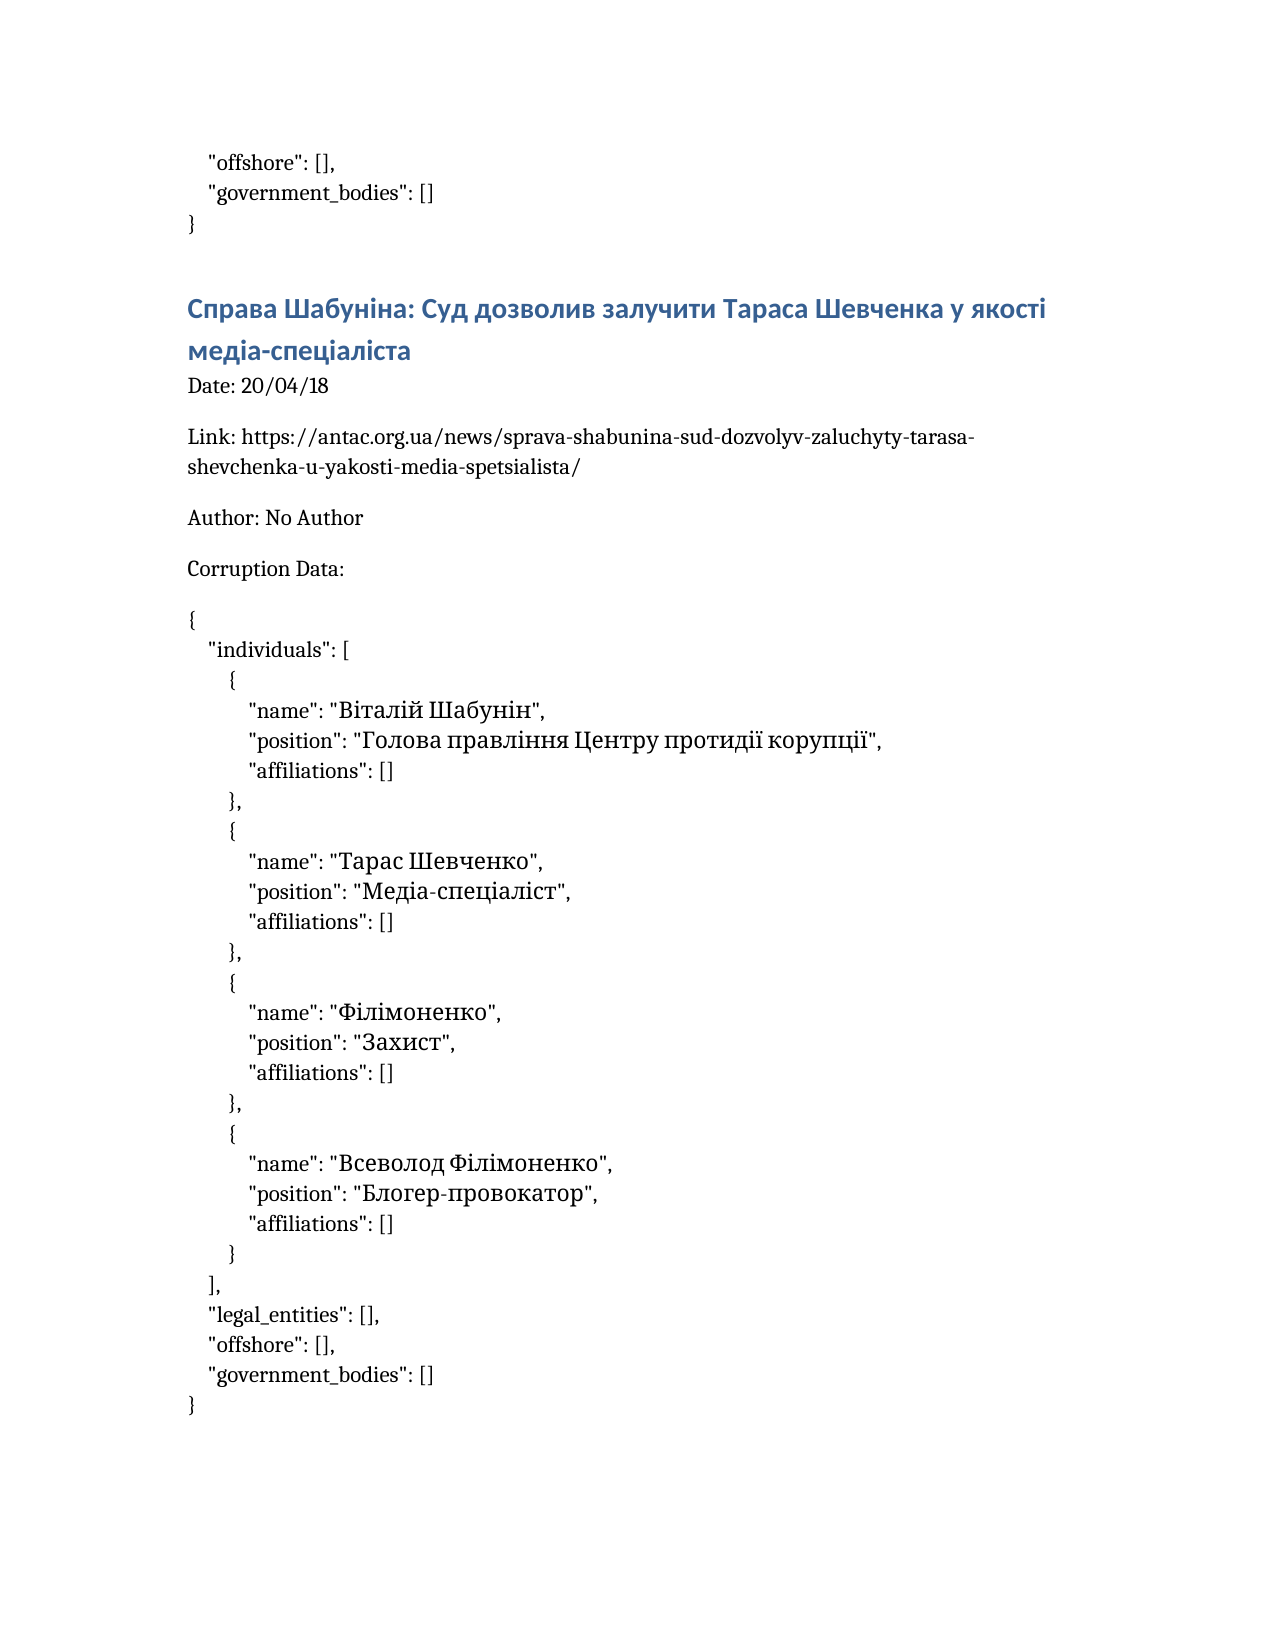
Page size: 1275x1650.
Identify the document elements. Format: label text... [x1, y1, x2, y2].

subtitle Справа Шабуніна: Суд дозволив залучити Тараса Шевченка у якості медіа-спеціаліста [187, 291, 1087, 367]
text Corruption Data: [187, 556, 1087, 582]
text Author: No Author [187, 505, 1087, 531]
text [187, 150, 1087, 237]
text Link: https://antac.org.ua/news/sprava-shabunina-sud-dozvolyv-zaluchyty-tarasa-shevchenka-u-yakosti-media-spetsialista/ [187, 423, 1087, 480]
text Date: 20/04/18 [187, 372, 1087, 399]
text { "individuals": [ { "name": "Віталій Шабунін", "position": "Голова правління Центру протидії корупції", "affiliations": [] }, { "name": "Тарас Шевченко", "position": "Медіа-спеціаліст", "affiliations": [] }, { "name": "Філімоненко", "position": "Захист", "affiliations": [] }, { "name": "Всеволод Філімоненко", "position": "Блогер-провокатор", "affiliations": [] } ], "legal_entities": [], "offshore": [], "government_bodies": [] } [187, 607, 1087, 1419]
